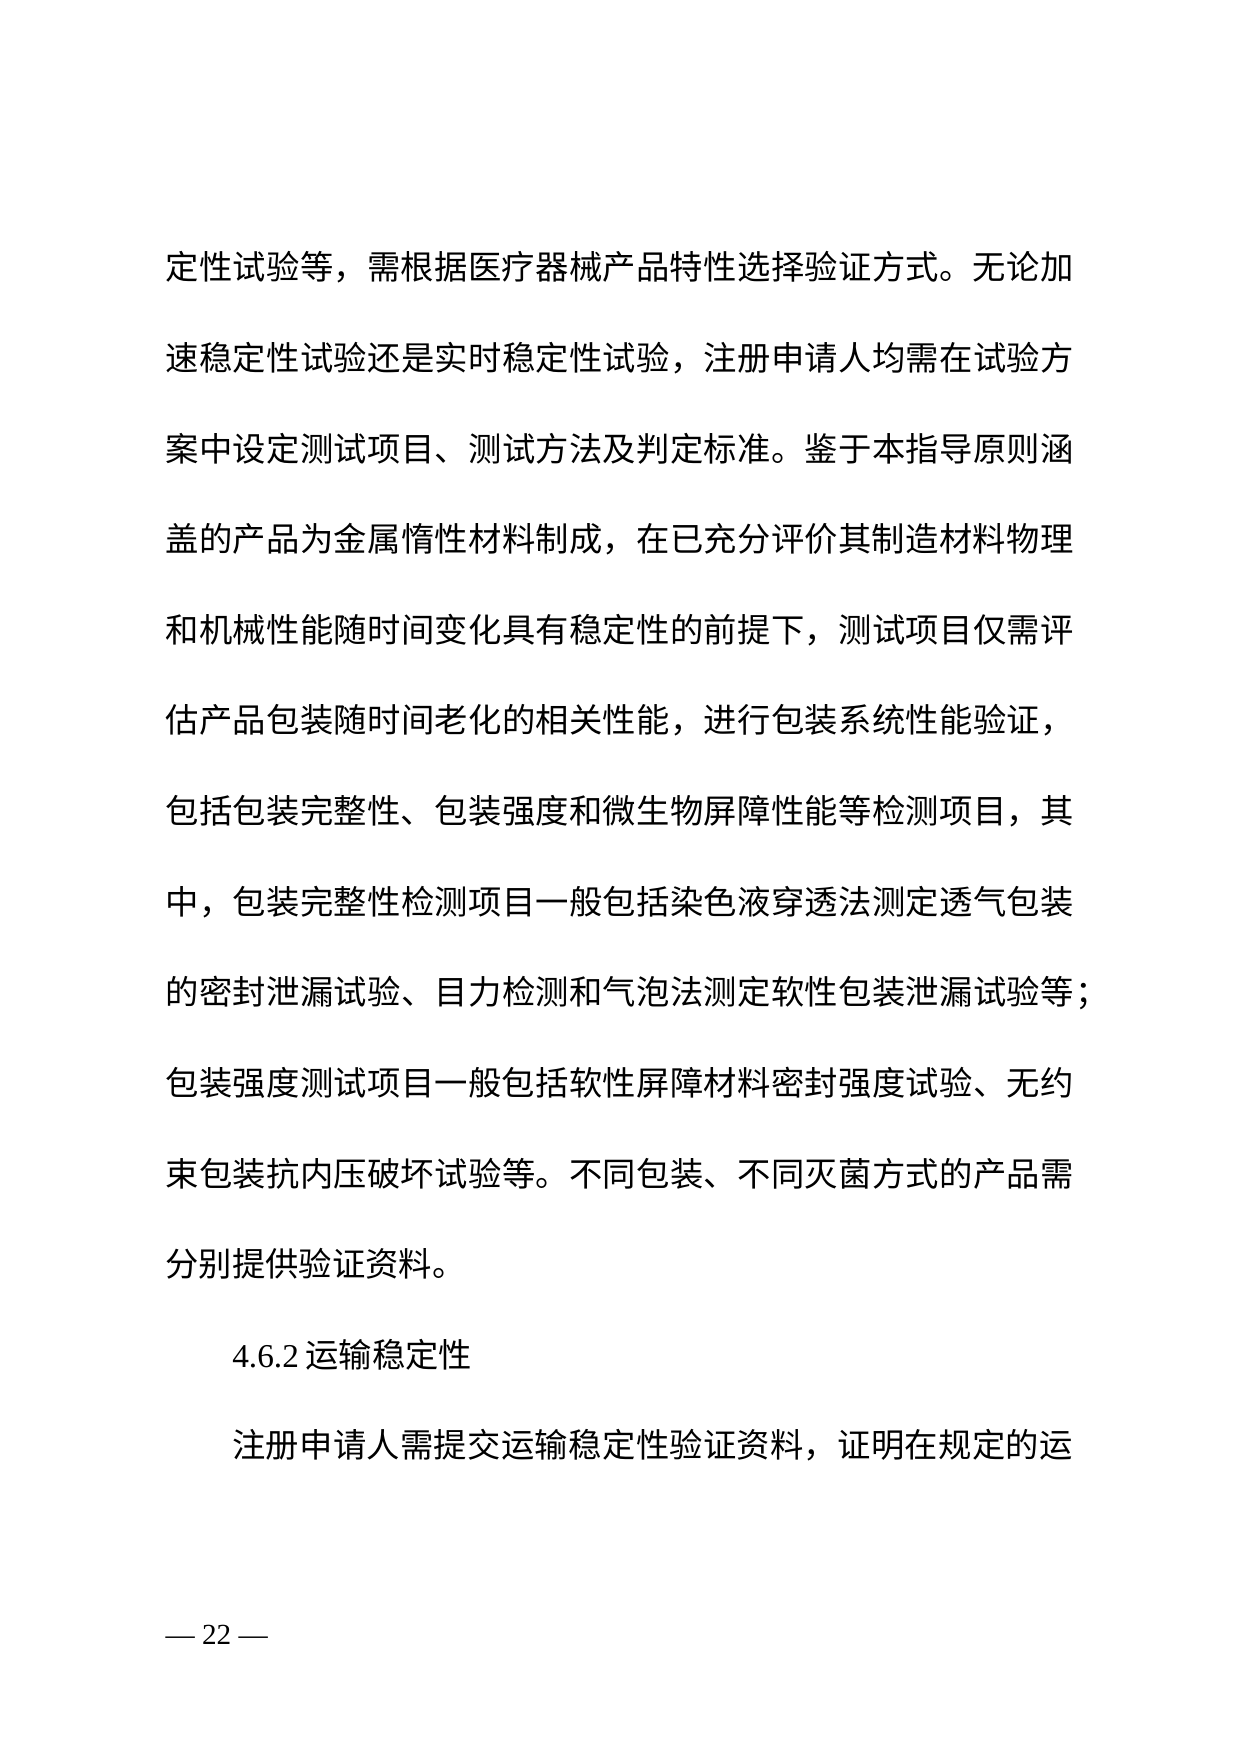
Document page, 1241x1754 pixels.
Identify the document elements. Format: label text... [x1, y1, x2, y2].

text 4.6.2运输稳定性 [165, 1307, 1075, 1398]
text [165, 220, 1075, 1307]
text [165, 1398, 1075, 1489]
